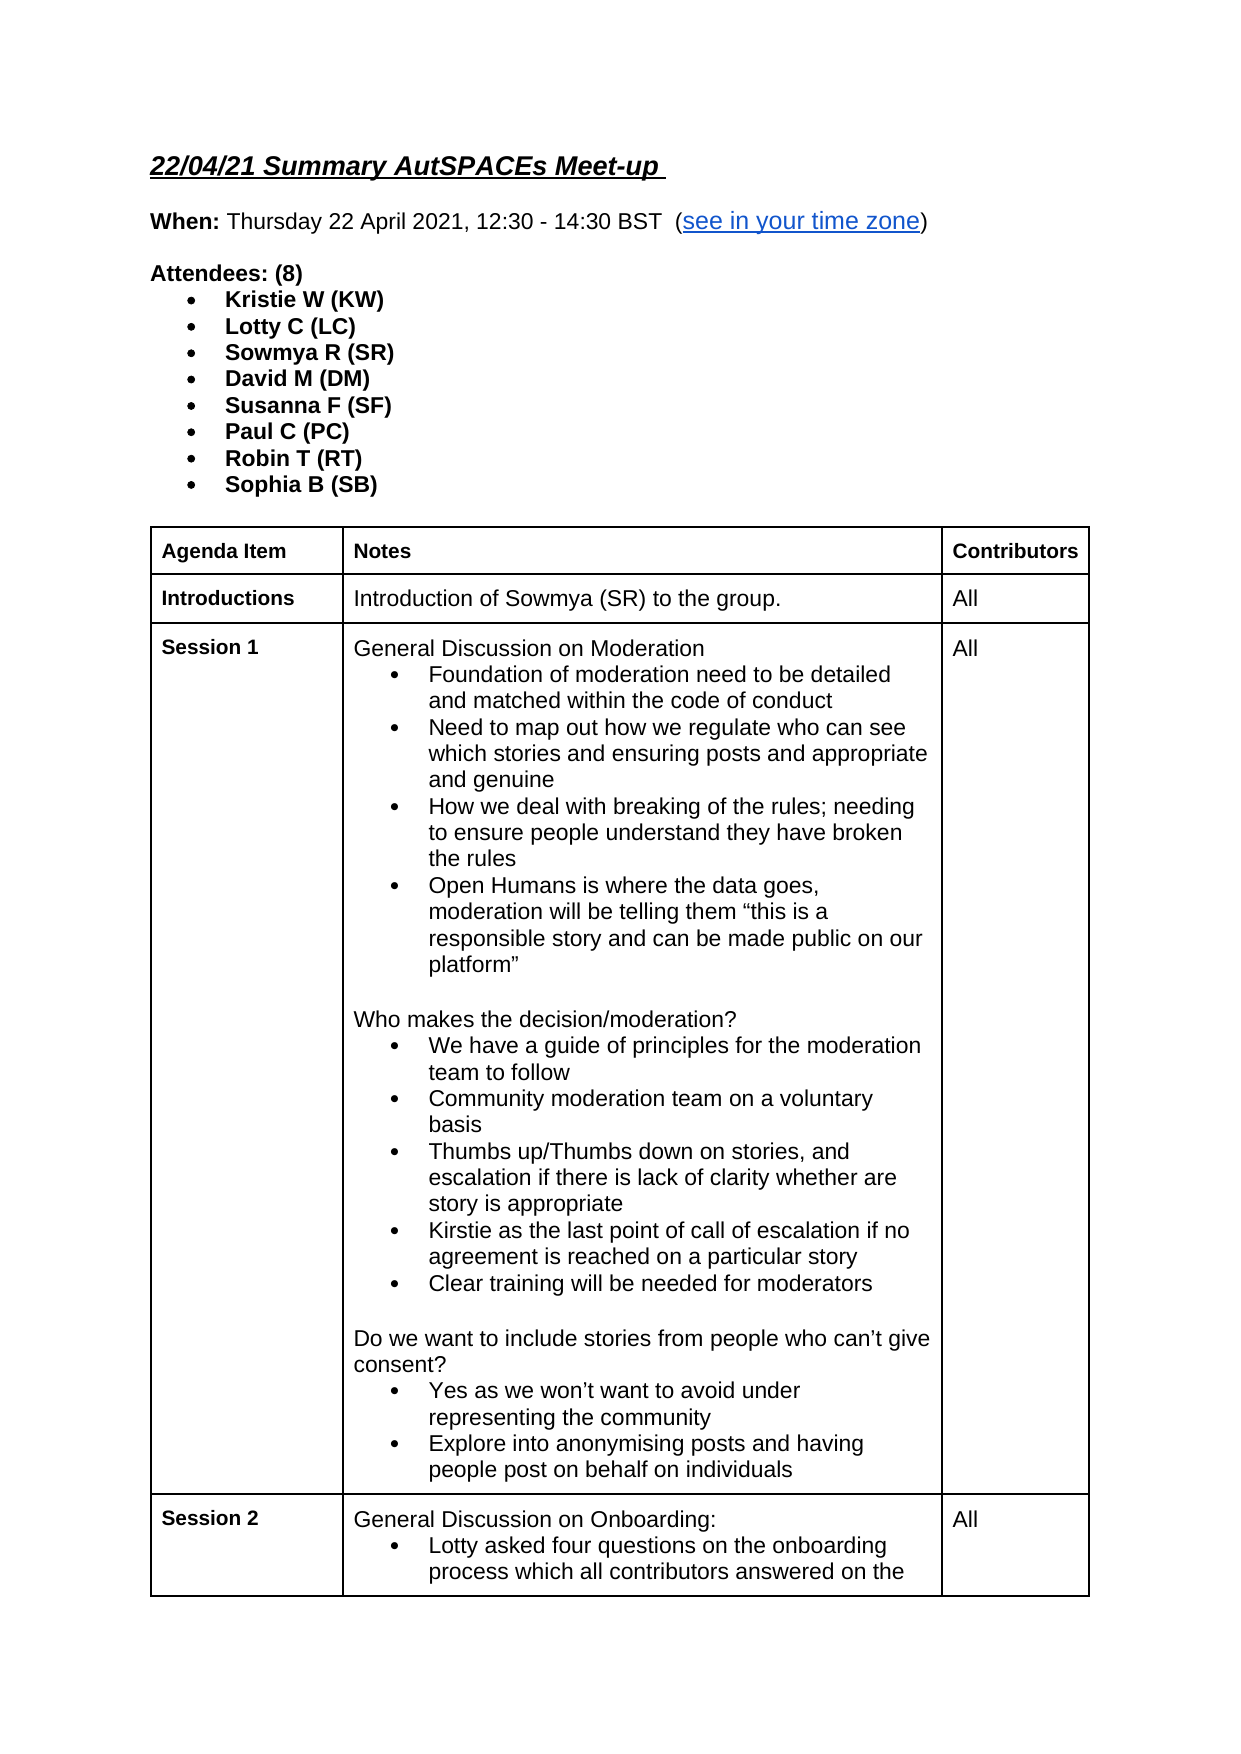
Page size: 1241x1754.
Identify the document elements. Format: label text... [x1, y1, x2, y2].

table_cell General Discussion on Moderation Foundation of moderation need to be detailed and matched within the code of conduct Need to map out how we regulate who can see which stories and ensuring posts and appropriate and genuine How we deal with breaking of the rules; needing to ensure people understand they have broken the rules Open Humans is where the data goes, moderation will be telling them “this is a responsible story and can be made public on our platform” Who makes the decision/moderation? We have a guide of principles for the moderation team to follow Community moderation team on a voluntary basis Thumbs up/Thumbs down on stories, and escalation if there is lack of clarity whether are story is appropriate Kirstie as the last point of call of escalation if no agreement is reached on a particular story Clear training will be needed for moderators Do we want to include stories from people who can’t give consent? Yes as we won’t want to avoid under representing the community Explore into anonymising posts and having people post on behalf on individuals [344, 624, 941, 1493]
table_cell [344, 1495, 941, 1595]
list Sowmya R (SR) [187, 339, 1090, 365]
text When: Thursday 22 April 2021, 12:30 - 14:30 BST (see in your time zone) [150, 206, 1090, 235]
text Attendees: (8) [150, 260, 1090, 286]
text 22/04/21 Summary AutSPACEs Meet-up [150, 150, 1090, 181]
list Kristie W (KW) [187, 286, 1090, 313]
list David M (DM) [187, 365, 1090, 392]
table_cell All [943, 575, 1088, 622]
list Lotty C (LC) [187, 313, 1090, 339]
table_header Contributors [943, 528, 1088, 573]
table_cell Session 1 [152, 624, 342, 1493]
list Robin T (RT) [187, 444, 1090, 471]
table_header Agenda Item [152, 528, 342, 573]
table_cell All [943, 624, 1088, 1493]
table_cell Session 2 [152, 1495, 342, 1595]
list Sophia B (SB) [187, 471, 1090, 497]
table_cell All [943, 1495, 1088, 1595]
list Paul C (PC) [187, 418, 1090, 444]
table_cell Introductions [152, 575, 342, 622]
list Susanna F (SF) [187, 392, 1090, 418]
table_cell Introduction of Sowmya (SR) to the group. [344, 575, 941, 622]
table_header Notes [344, 528, 941, 573]
